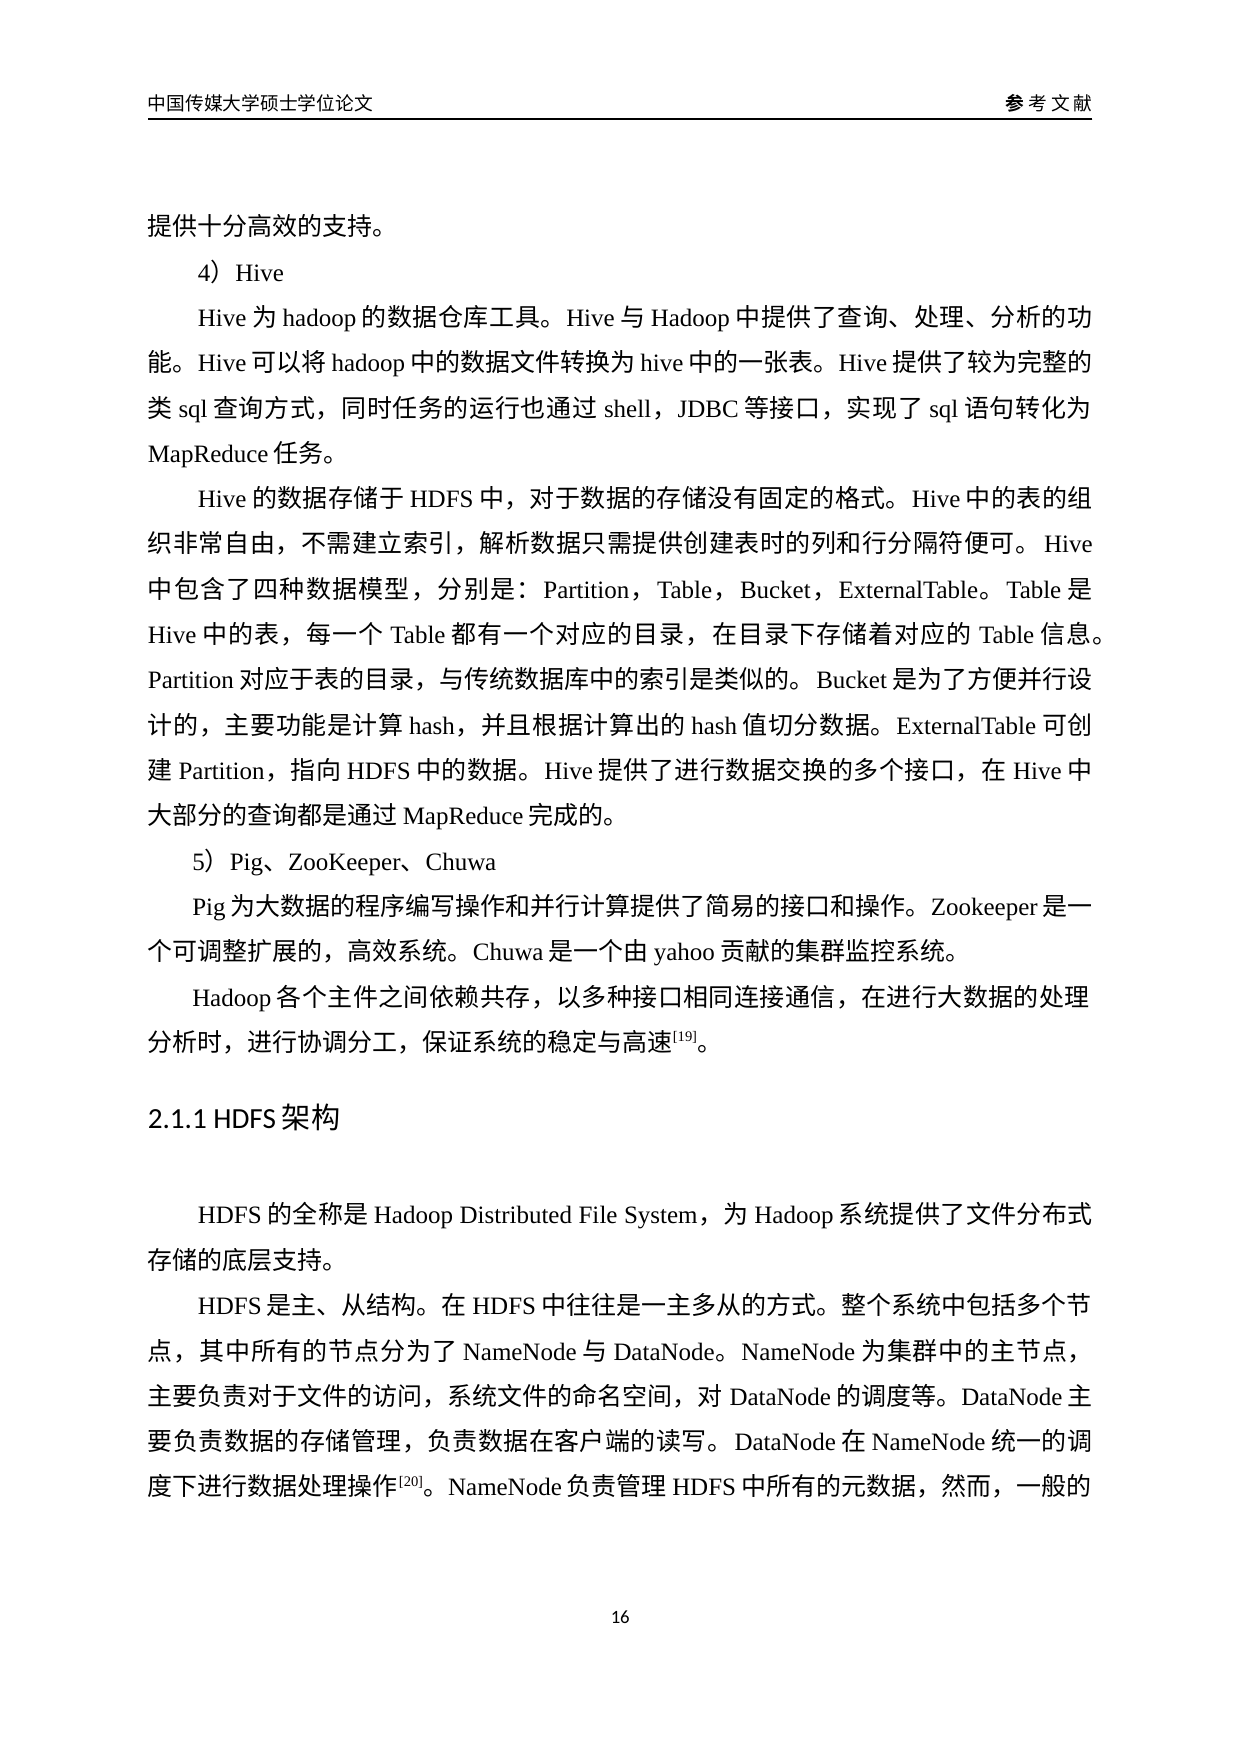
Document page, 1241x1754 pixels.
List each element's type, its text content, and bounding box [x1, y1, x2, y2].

text HDFS的全称是Hadoop Distributed File System，为Hadoop系统提供了文件分布式存储的底层支持。 [148, 1195, 1092, 1277]
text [148, 1286, 1092, 1503]
subtitle 2.1.1 HDFS架构 [148, 1095, 1092, 1137]
text Hive为hadoop的数据仓库工具。Hive与Hadoop中提供了查询、处理、分析的功能。Hive可以将hadoop中的数据文件转换为hive中的一张表。Hive提供了较为完整的类sql查询方式，同时任务的运行也通过shell，JDBC等接口，实现了sql语句转化为MapReduce任务。 [148, 297, 1092, 469]
list 5）Pig、ZooKeeper、Chuwa [148, 841, 1092, 877]
text 4）Hive [148, 252, 1092, 288]
text Pig为大数据的程序编写操作和并行计算提供了简易的接口和操作。Zookeeper是一个可调整扩展的，高效系统。Chuwa是一个由yahoo贡献的集群监控系统。 [148, 886, 1092, 968]
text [148, 207, 1092, 243]
text Hive的数据存储于HDFS中，对于数据的存储没有固定的格式。Hive中的表的组织非常自由，不需建立索引，解析数据只需提供创建表时的列和行分隔符便可。Hive中包含了四种数据模型，分别是：Partition，Table，Bucket，ExternalTable。Table是Hive中的表，每一个Table都有一个对应的目录，在目录下存储着对应的Table信息。Partition对应于表的目录，与传统数据库中的索引是类似的。Bucket是为了方便并行设计的，主要功能是计算hash，并且根据计算出的hash值切分数据。ExternalTable可创建Partition，指向HDFS中的数据。Hive提供了进行数据交换的多个接口，在Hive中大部分的查询都是通过MapReduce完成的。 [148, 479, 1092, 832]
text Hadoop各个主件之间依赖共存，以多种接口相同连接通信，在进行大数据的处理分析时，进行协调分工，保证系统的稳定与高速[19]。 [148, 977, 1092, 1059]
